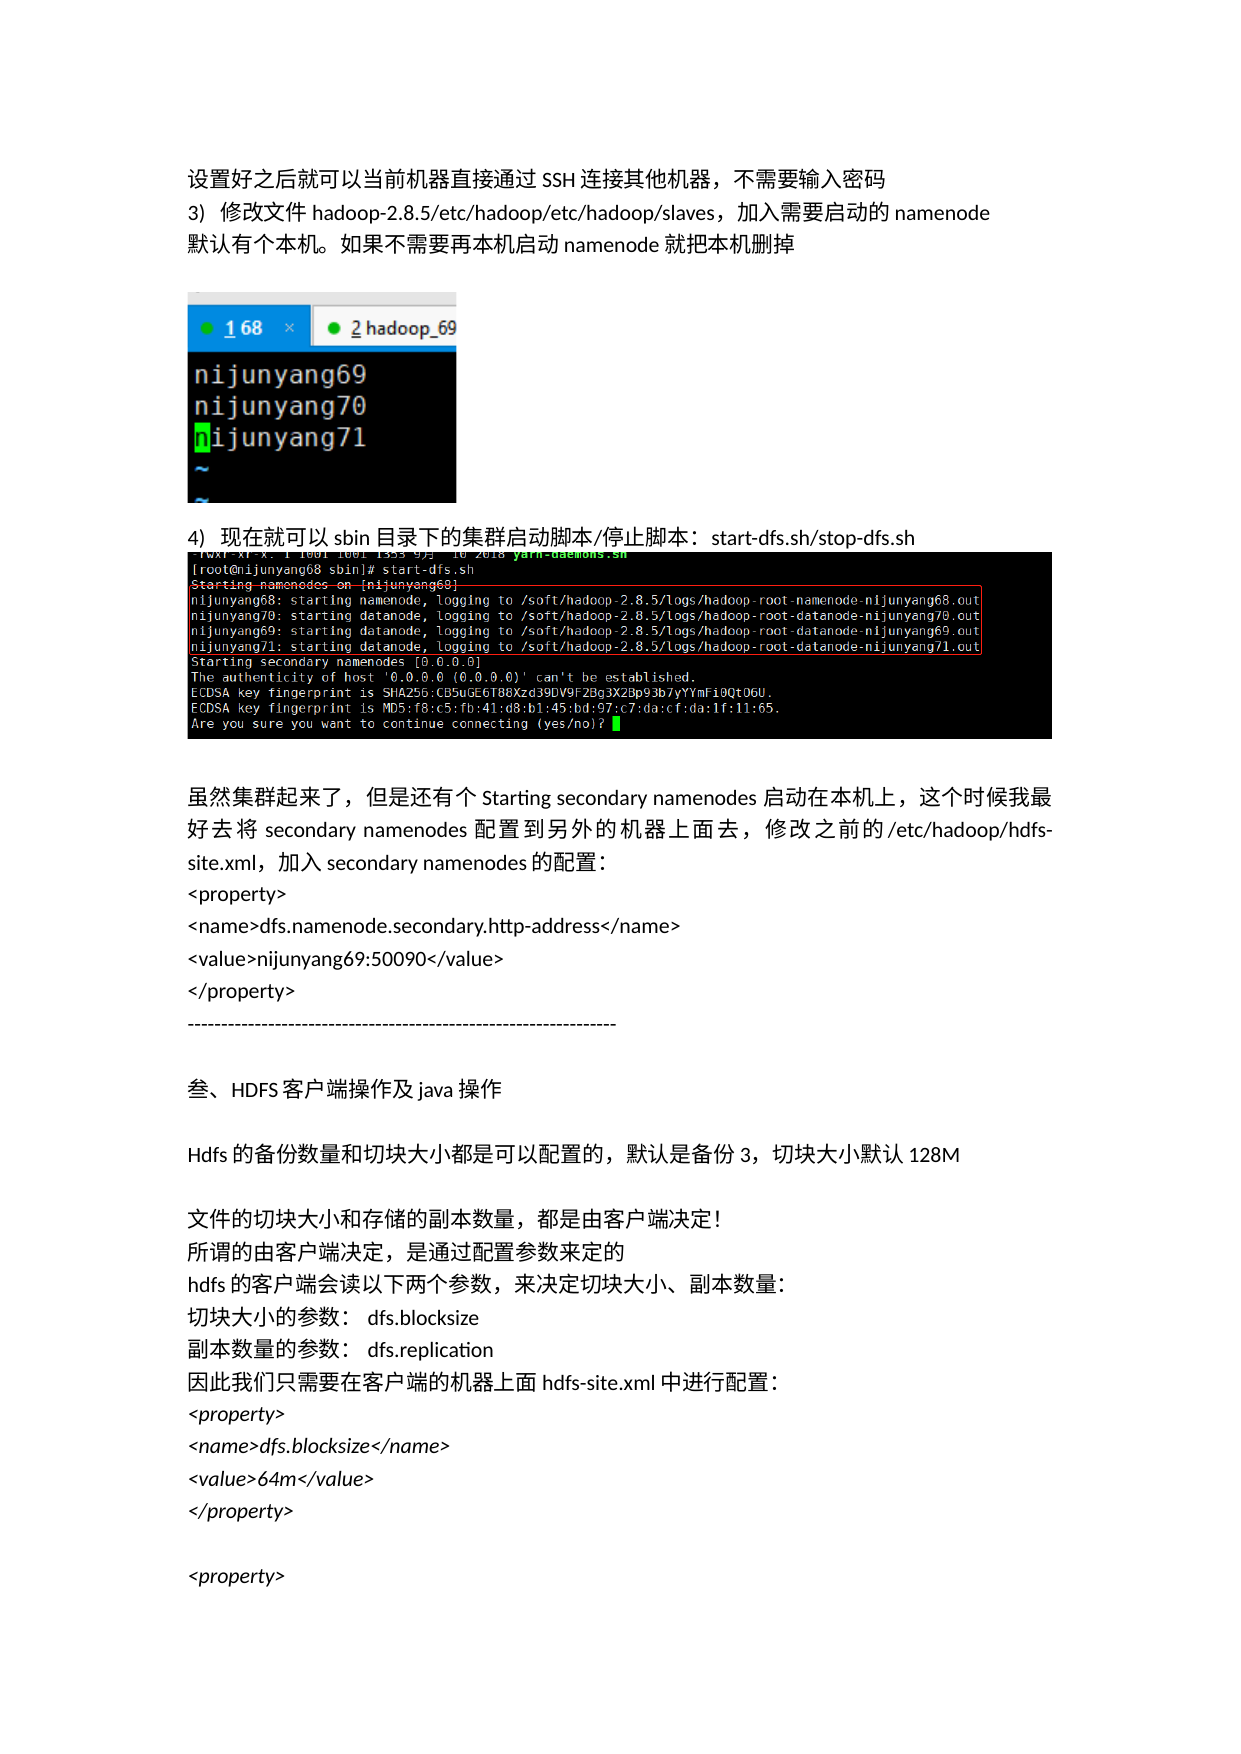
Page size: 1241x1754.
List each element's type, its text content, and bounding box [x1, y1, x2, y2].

list 因此我们只需要在客户端的机器上面hdfs-site.xml中进行配置： [187, 1364, 1053, 1397]
list 设置好之后就可以当前机器直接通过SSH连接其他机器，不需要输入密码 [187, 162, 1053, 194]
list 副本数量的参数： dfs.replication [187, 1332, 1053, 1364]
list Hdfs的备份数量和切块大小都是可以配置的，默认是备份3，切块大小默认128M [187, 1137, 1053, 1169]
list <property> [187, 877, 1053, 909]
list 文件的切块大小和存储的副本数量，都是由客户端决定！ [187, 1202, 1053, 1234]
picture [187, 292, 457, 503]
list 默认有个本机。如果不需要再本机启动namenode就把本机删掉 [187, 227, 1053, 259]
list ---------------------------------------------------------------- [187, 1007, 1053, 1039]
list 叁、HDFS客户端操作及java操作 [187, 1072, 1053, 1104]
list 现在就可以sbin目录下的集群启动脚本/停止脚本：start-dfs.sh/stop-dfs.sh [187, 519, 1053, 552]
list <value>nijunyang69:50090</value> [187, 942, 1053, 974]
list 切块大小的参数： dfs.blocksize [187, 1299, 1053, 1332]
list <name>dfs.blocksize</name> [187, 1429, 1053, 1462]
list 所谓的由客户端决定，是通过配置参数来定的 [187, 1234, 1053, 1267]
picture [187, 552, 1052, 739]
list <value>64m</value> [187, 1462, 1053, 1494]
list hdfs的客户端会读以下两个参数，来决定切块大小、副本数量： [187, 1267, 1053, 1299]
list <property> [187, 1397, 1053, 1429]
list 虽然集群起来了，但是还有个Starting secondary namenodes 启动在本机上，这个时候我最好去将secondary namenodes配置到另外的机器上面去，修改之前的/etc/hadoop/hdfs-site.xml，加入secondary namenodes的配置： [187, 779, 1053, 877]
list </property> [187, 1494, 1053, 1527]
list <property> [187, 1559, 1053, 1592]
list 修改文件hadoop-2.8.5/etc/hadoop/etc/hadoop/slaves，加入需要启动的namenode [187, 194, 1053, 227]
list </property> [187, 974, 1053, 1007]
list <name>dfs.namenode.secondary.http-address</name> [187, 909, 1053, 942]
